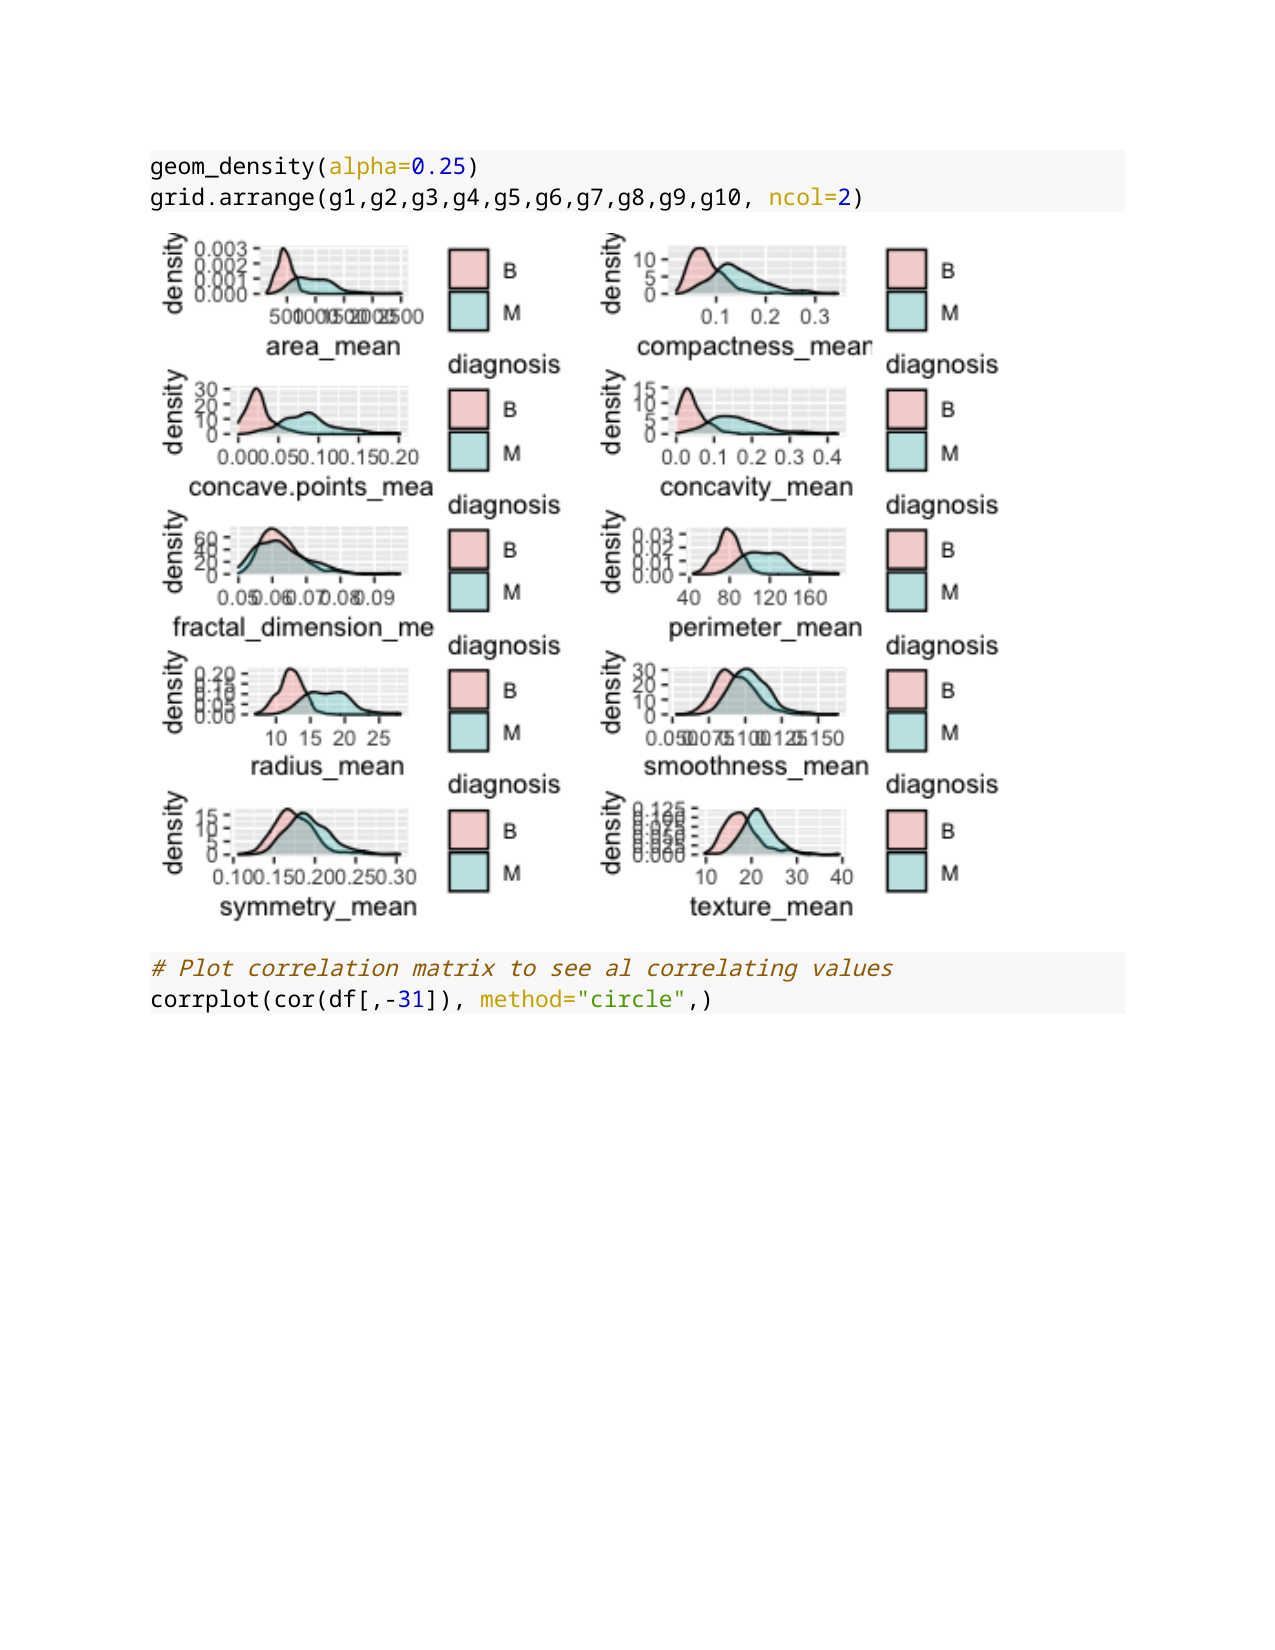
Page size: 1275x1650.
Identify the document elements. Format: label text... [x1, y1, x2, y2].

picture [150, 233, 1025, 934]
text # Plot correlation matrix to see al correlating values corrplot(cor(df[,-31]), method="circle",) [714, 952, 1125, 1014]
